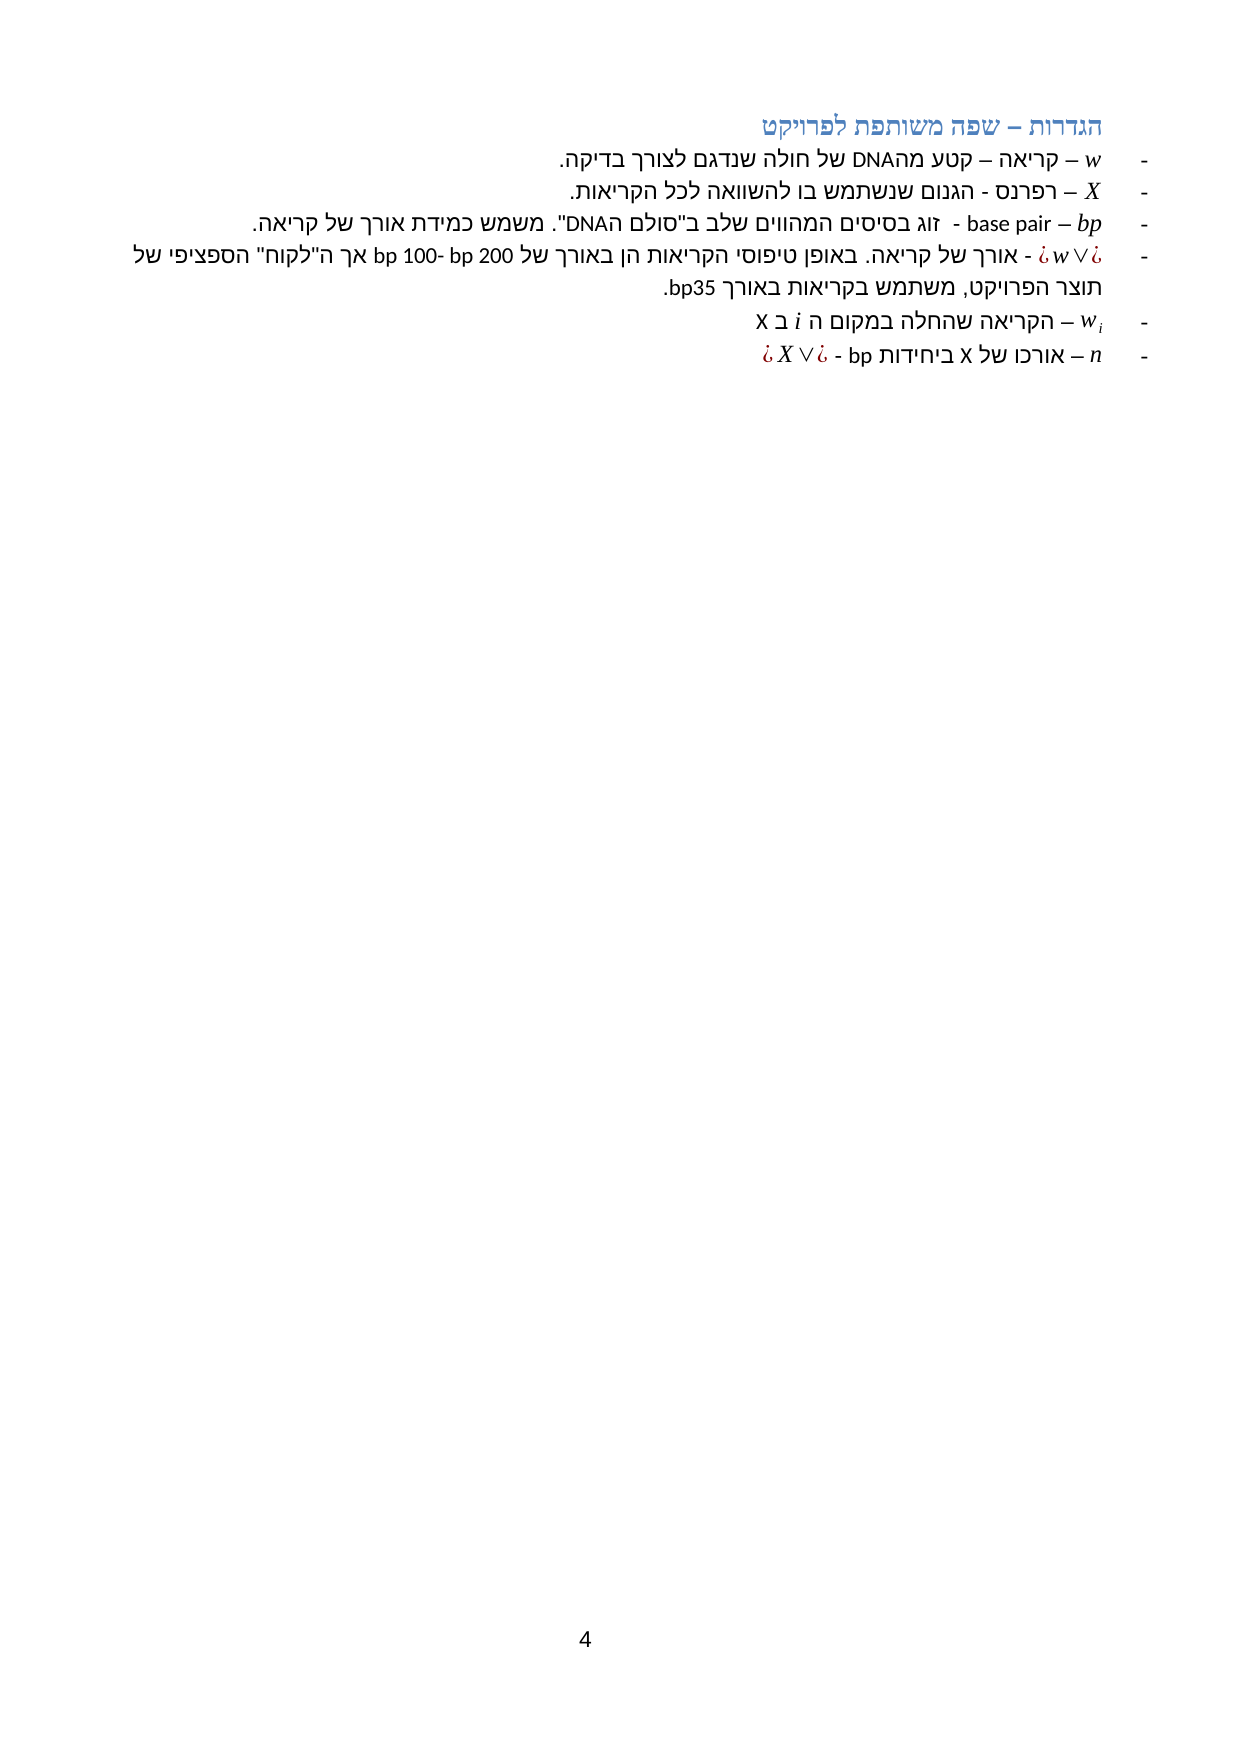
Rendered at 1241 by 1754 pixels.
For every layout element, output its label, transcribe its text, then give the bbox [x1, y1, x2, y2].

list – רפרנס - הגנום שנשתמש בו להשוואה לכל הקריאות. [118, 178, 1141, 205]
list – קריאה – קטע מהDNA של חולה שנדגם לצורך בדיקה. [118, 145, 1141, 173]
subtitle הגדרות – שפה משותפת לפרויקט [118, 109, 1103, 141]
list – הקריאה שהחלה במקום ה ב X [118, 305, 1141, 337]
list – אורכו של X ביחידות bp - [118, 341, 1141, 369]
list - אורך של קריאה. באופן טיפוסי הקריאות הן באורך של bp 100- bp 200 אך ה"לקוח" הספציפי של תוצר הפרויקט, משתמש בקריאות באורך bp35. [118, 241, 1141, 301]
list – base pair - זוג בסיסים המהווים שלב ב"סולם הDNA". משמש כמידת אורך של קריאה. [118, 209, 1141, 237]
